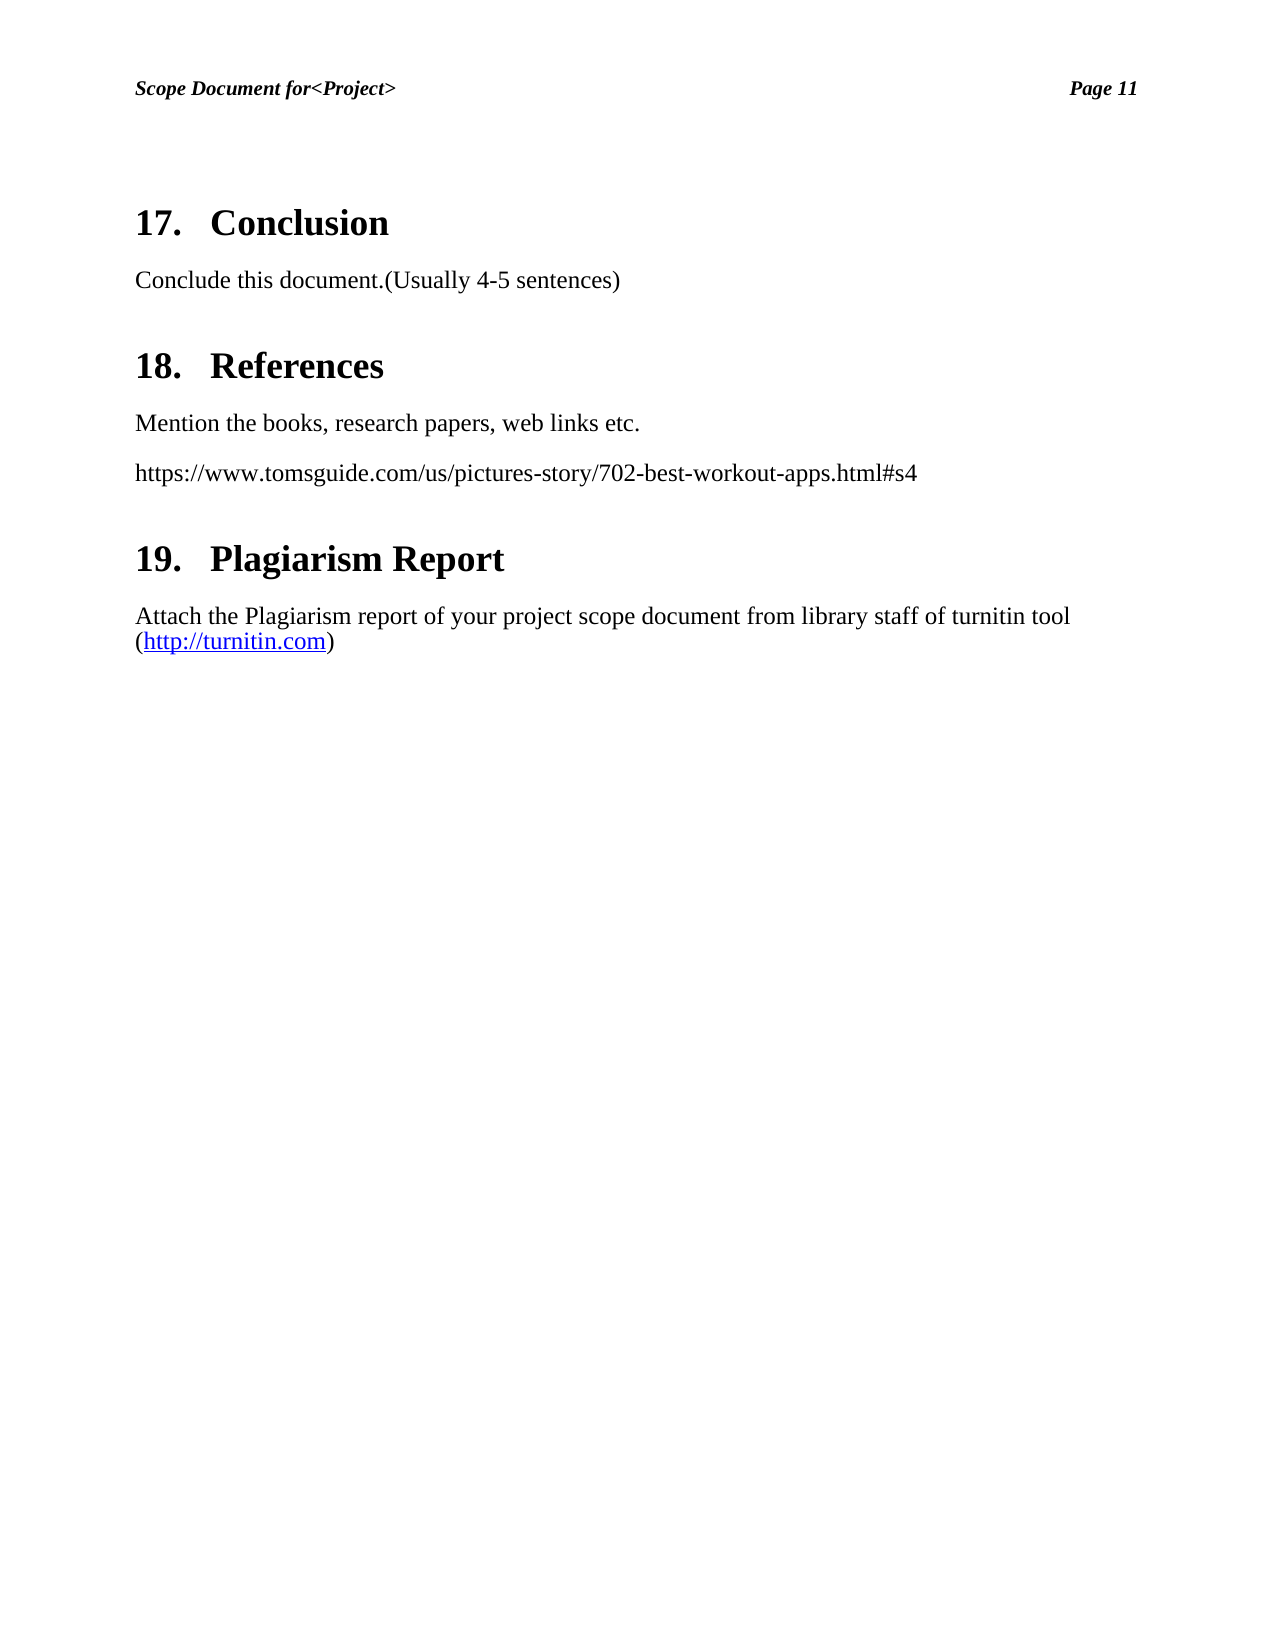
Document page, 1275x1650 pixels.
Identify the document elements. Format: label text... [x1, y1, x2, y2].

text Attach the Plagiarism report of your project scope document from library staff of turnitin tool (http://turnitin.com) [135, 604, 1140, 654]
text https://www.tomsguide.com/us/pictures-story/702-best-workout-apps.html#s4 [135, 461, 1140, 486]
text Mention the books, research papers, web links etc. [135, 411, 1140, 436]
text Conclude this document.(Usually 4-5 sentences) [135, 268, 1140, 293]
subtitle Plagiarism Report [135, 536, 1140, 579]
subtitle References [135, 343, 1140, 386]
subtitle Conclusion [135, 200, 1140, 243]
